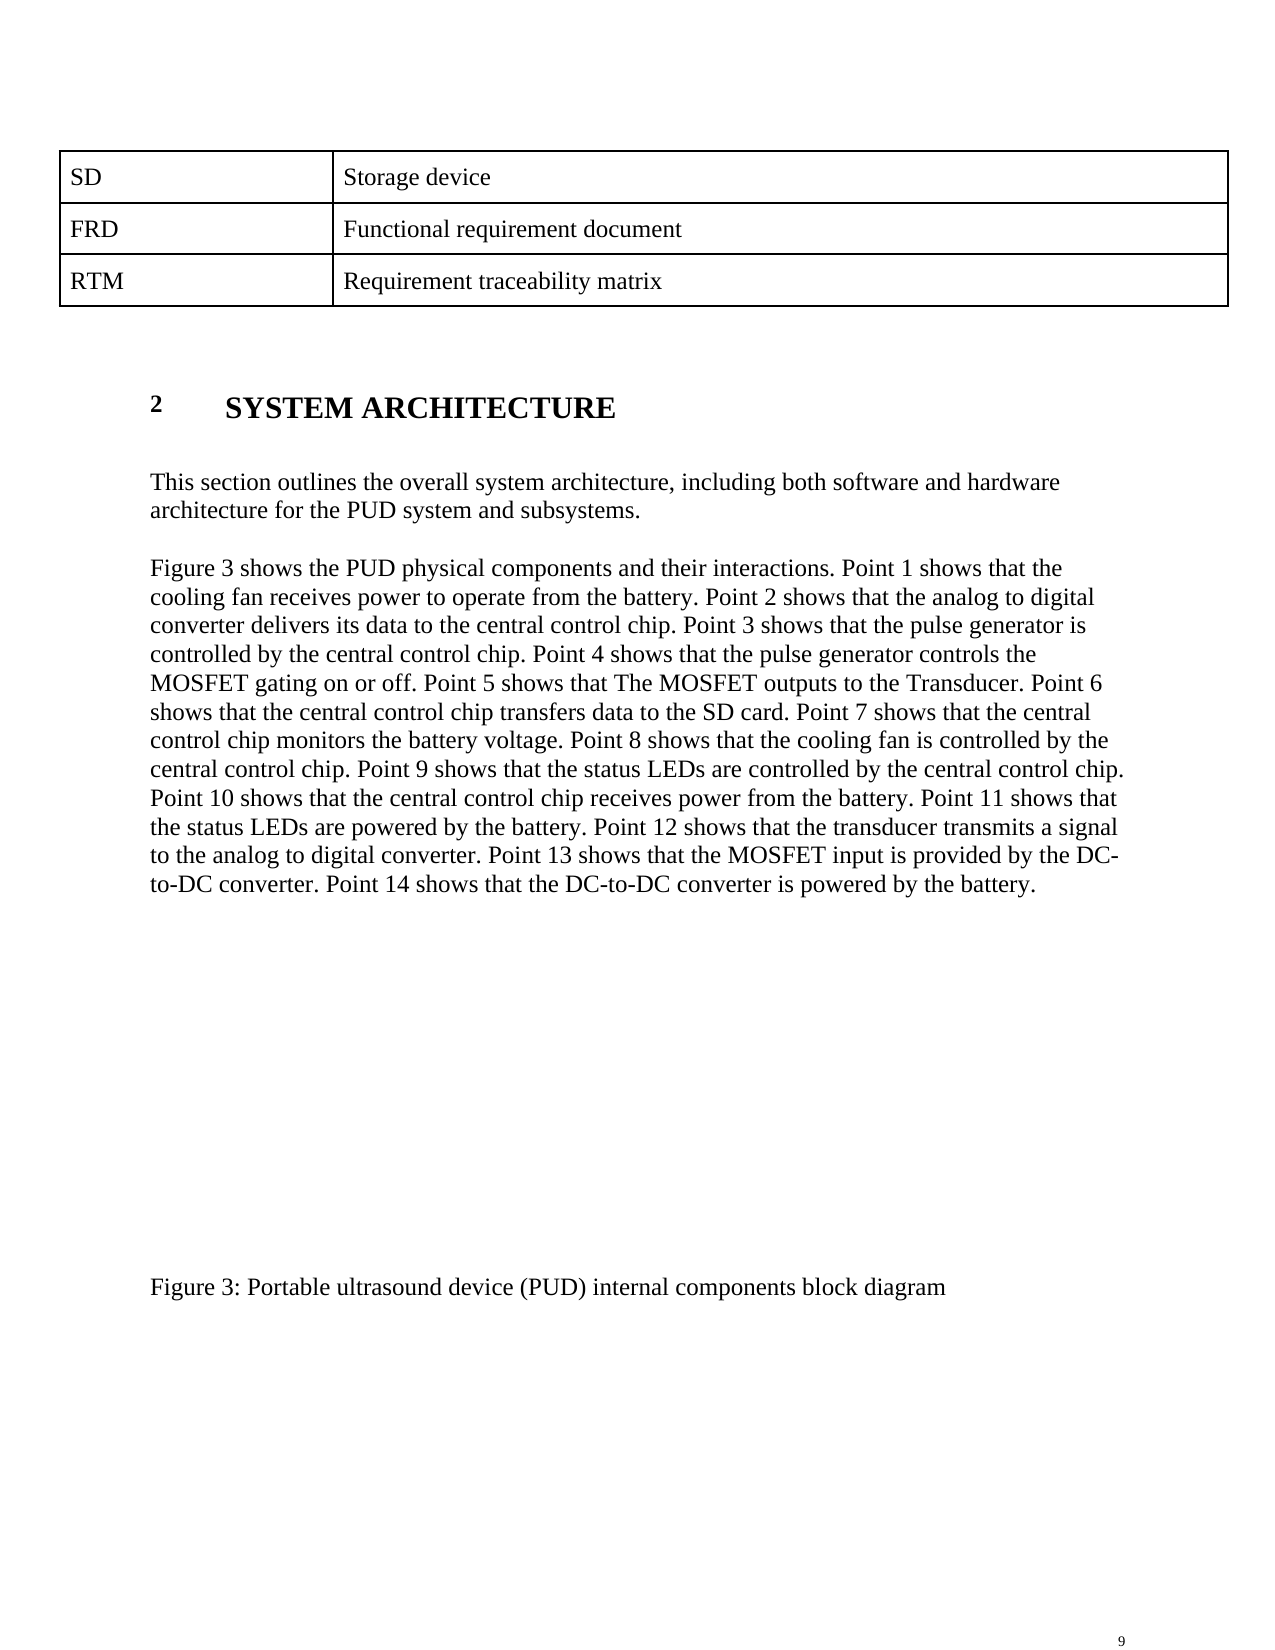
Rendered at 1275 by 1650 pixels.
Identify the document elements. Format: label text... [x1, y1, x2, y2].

table_cell Functional requirement document [334, 204, 1227, 253]
text Figure 3: Portable ultrasound device (PUD) internal components block diagram [150, 1272, 1125, 1301]
table_cell RTM [61, 255, 332, 305]
table_cell FRD [61, 204, 332, 253]
table_cell Requirement traceability matrix [334, 255, 1227, 305]
subtitle SYSTEM ARCHITECTURE [150, 389, 1125, 426]
table_cell SD [61, 152, 332, 202]
text Figure 3 shows the PUD physical components and their interactions. Point 1 shows that the cooling fan receives power to operate from the battery. Point 2 shows that the analog to digital converter delivers its data to the central control chip. Point 3 shows that the pulse generator is controlled by the central control chip. Point 4 shows that the pulse generator controls the MOSFET gating on or off. Point 5 shows that The MOSFET outputs to the Transducer. Point 6 shows that the central control chip transfers data to the SD card. Point 7 shows that the central control chip monitors the battery voltage. Point 8 shows that the cooling fan is controlled by the central control chip. Point 9 shows that the status LEDs are controlled by the central control chip. Point 10 shows that the central control chip receives power from the battery. Point 11 shows that the status LEDs are powered by the battery. Point 12 shows that the transducer transmits a signal to the analog to digital converter. Point 13 shows that the MOSFET input is provided by the DC-to-DC converter. Point 14 shows that the DC-to-DC converter is powered by the battery. [150, 553, 1125, 898]
table_cell Storage device [334, 152, 1227, 202]
text This section outlines the overall system architecture, including both software and hardware architecture for the PUD system and subsystems. [150, 467, 1125, 524]
